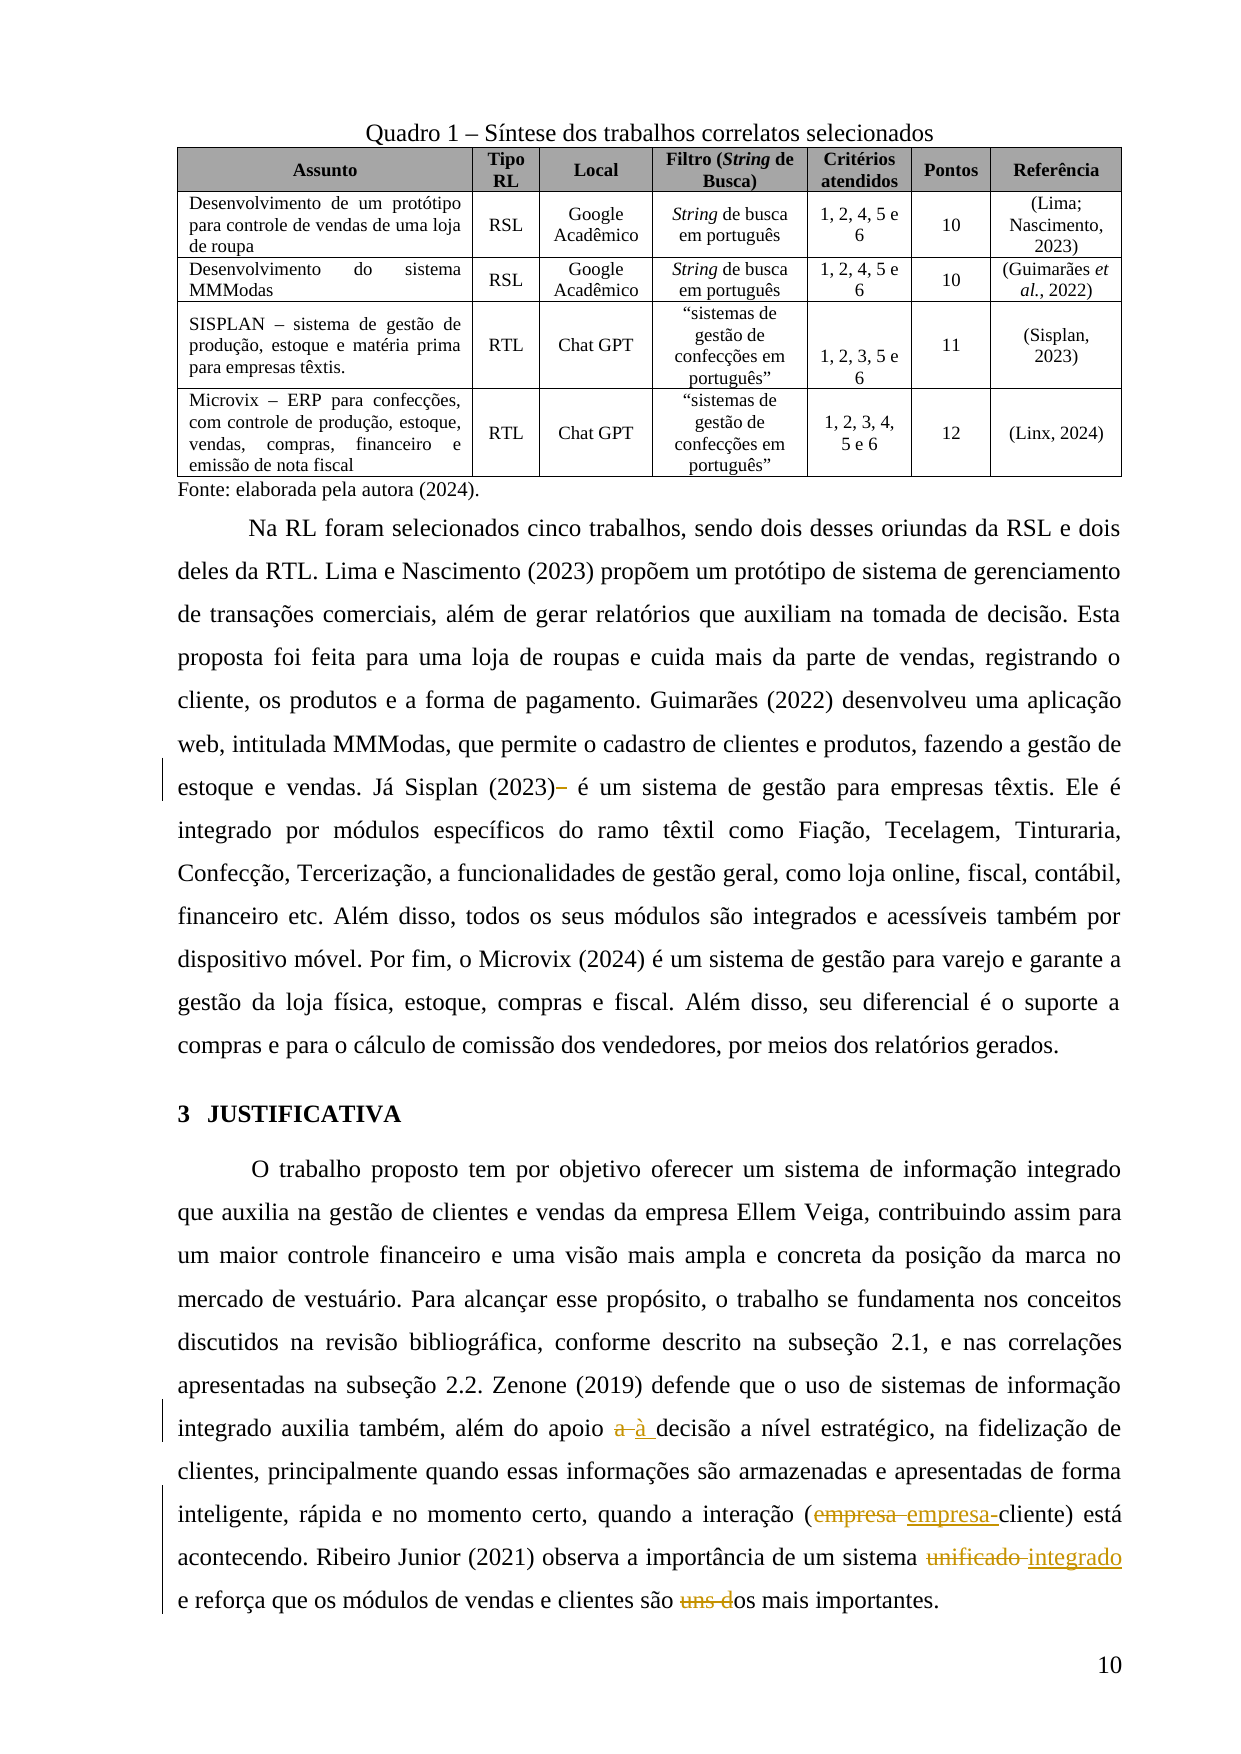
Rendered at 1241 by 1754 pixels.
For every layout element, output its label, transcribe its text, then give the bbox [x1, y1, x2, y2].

table_cell RSL [473, 192, 539, 257]
table_cell 10 [912, 192, 990, 257]
table_cell 12 [912, 389, 990, 476]
table_cell RTL [473, 389, 539, 476]
table_cell 1, 2, 4, 5 e 6 [808, 192, 911, 257]
table_header Pontos [912, 148, 990, 191]
table_cell Google Acadêmico [540, 258, 652, 301]
table_cell Chat GPT [540, 389, 652, 476]
table_header Local [540, 148, 652, 191]
table_cell RSL [473, 258, 539, 301]
table_cell SISPLAN – sistema de gestão de produção, estoque e matéria prima para empresas têxtis. [178, 302, 472, 388]
table_header Referência [991, 148, 1121, 191]
table_cell 10 [912, 258, 990, 301]
table_cell (Lima; Nascimento, 2023) [991, 192, 1121, 257]
table_cell String de busca em português [653, 258, 807, 301]
table_header Filtro (String de Busca) [653, 148, 807, 191]
text O trabalho proposto tem por objetivo oferecer um sistema de informação integrado que auxilia na gestão de clientes e vendas da empresa Ellem Veiga, contribuindo assim para um maior controle financeiro e uma visão mais ampla e concreta da posição da marca no mercado de vestuário. Para alcançar esse propósito, o trabalho se fundamenta nos conceitos discutidos na revisão bibliográfica, conforme descrito na subseção 2.1, e nas correlações apresentadas na subseção 2.2. Zenone (2019) defende que o uso de sistemas de informação integrado auxilia também, além do apoio decisão a nível estratégico, na fidelização de clientes, principalmente quando essas informações são armazenadas e apresentadas de forma inteligente, rápida e no momento certo, quando a interação (cliente) está acontecendo. Ribeiro Junior (2021) observa a importância de um sistema e reforça que os módulos de vendas e clientes são os mais importantes. [177, 1154, 1122, 1614]
table_cell “sistemas de gestão de confecções em português” [653, 302, 807, 388]
table_cell Chat GPT [540, 302, 652, 388]
table_header Tipo RL [473, 148, 539, 191]
table_cell (Sisplan, 2023) [991, 302, 1121, 388]
table_header Assunto [178, 148, 472, 191]
table_cell RTL [473, 302, 539, 388]
table_cell Microvix – ERP para confecções, com controle de produção, estoque, vendas, compras, financeiro e emissão de nota fiscal [178, 389, 472, 476]
table_cell “sistemas de gestão de confecções em português” [653, 389, 807, 476]
table_cell 11 [912, 302, 990, 388]
table_cell (Guimarães et al., 2022) [991, 258, 1121, 301]
text Fonte: elaborada pela autora (2024). [177, 477, 1122, 501]
table_cell (Linx, 2024) [991, 389, 1121, 476]
table_cell Desenvolvimento de um protótipo para controle de vendas de uma loja de roupa [178, 192, 472, 257]
table_cell Desenvolvimento do sistema MMModas [178, 258, 472, 301]
table_header Critérios atendidos [808, 148, 911, 191]
text Quadro 1 – Síntese dos trabalhos correlatos selecionados [177, 118, 1122, 147]
table_cell 1, 2, 3, 4, 5 e 6 [808, 389, 911, 476]
table_cell 1, 2, 4, 5 e 6 [808, 258, 911, 301]
table_cell Google Acadêmico [540, 192, 652, 257]
table_cell 1, 2, 3, 5 e 6 [808, 302, 911, 388]
subtitle Justificativa [177, 1099, 1122, 1127]
table_cell String de busca em português [653, 192, 807, 257]
